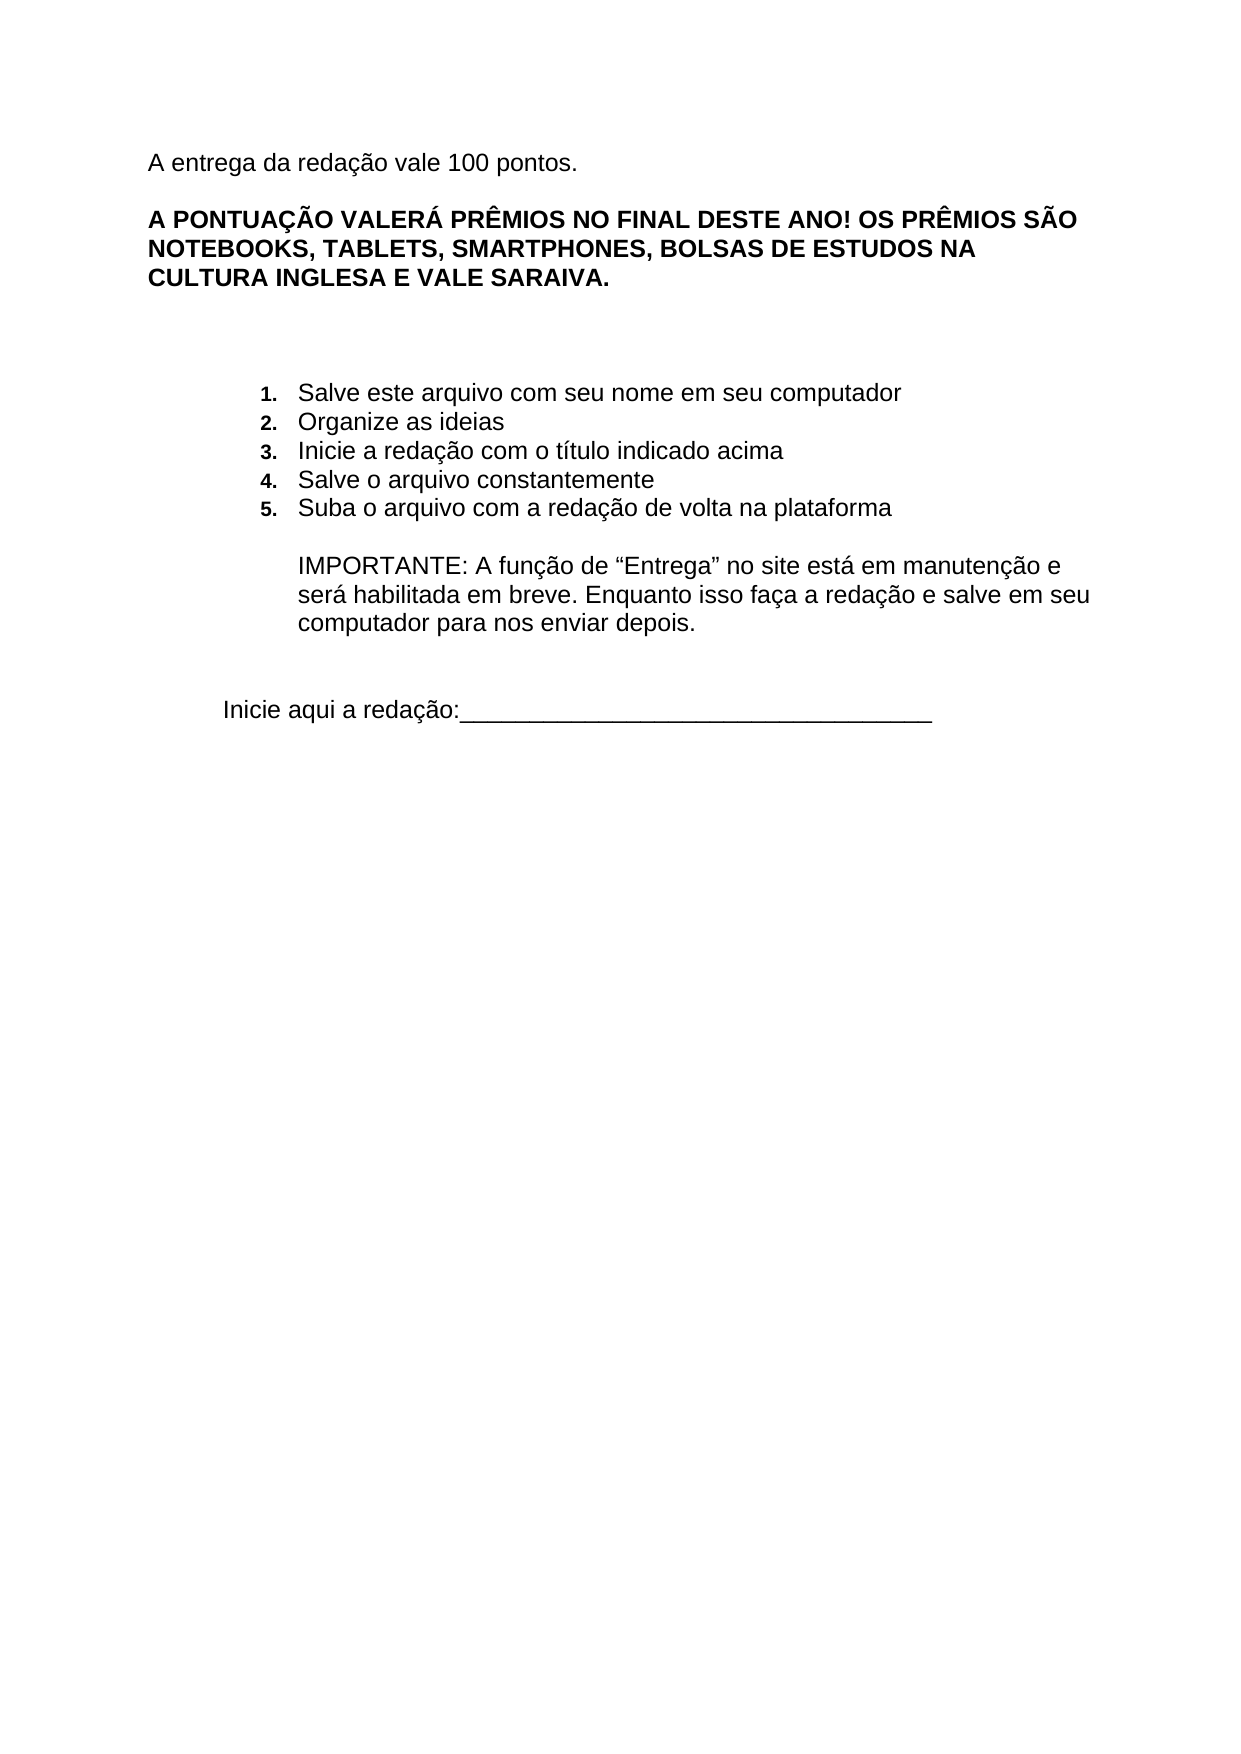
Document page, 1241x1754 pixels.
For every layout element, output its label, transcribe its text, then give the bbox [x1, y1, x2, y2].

list Organize as ideias [260, 407, 1092, 436]
list Suba o arquivo com a redação de volta na plataforma IMPORTANTE: A função de “Entrega” no site está em manutenção e será habilitada em breve. Enquanto isso faça a redação e salve em seu computador para nos enviar depois. [260, 493, 1092, 637]
list Salve o arquivo constantemente [260, 465, 1092, 493]
list Inicie a redação com o título indicado acima [260, 436, 1092, 465]
list Salve este arquivo com seu nome em seu computador [260, 378, 1092, 407]
list Inicie aqui a redação:__________________________________ [223, 695, 1092, 723]
